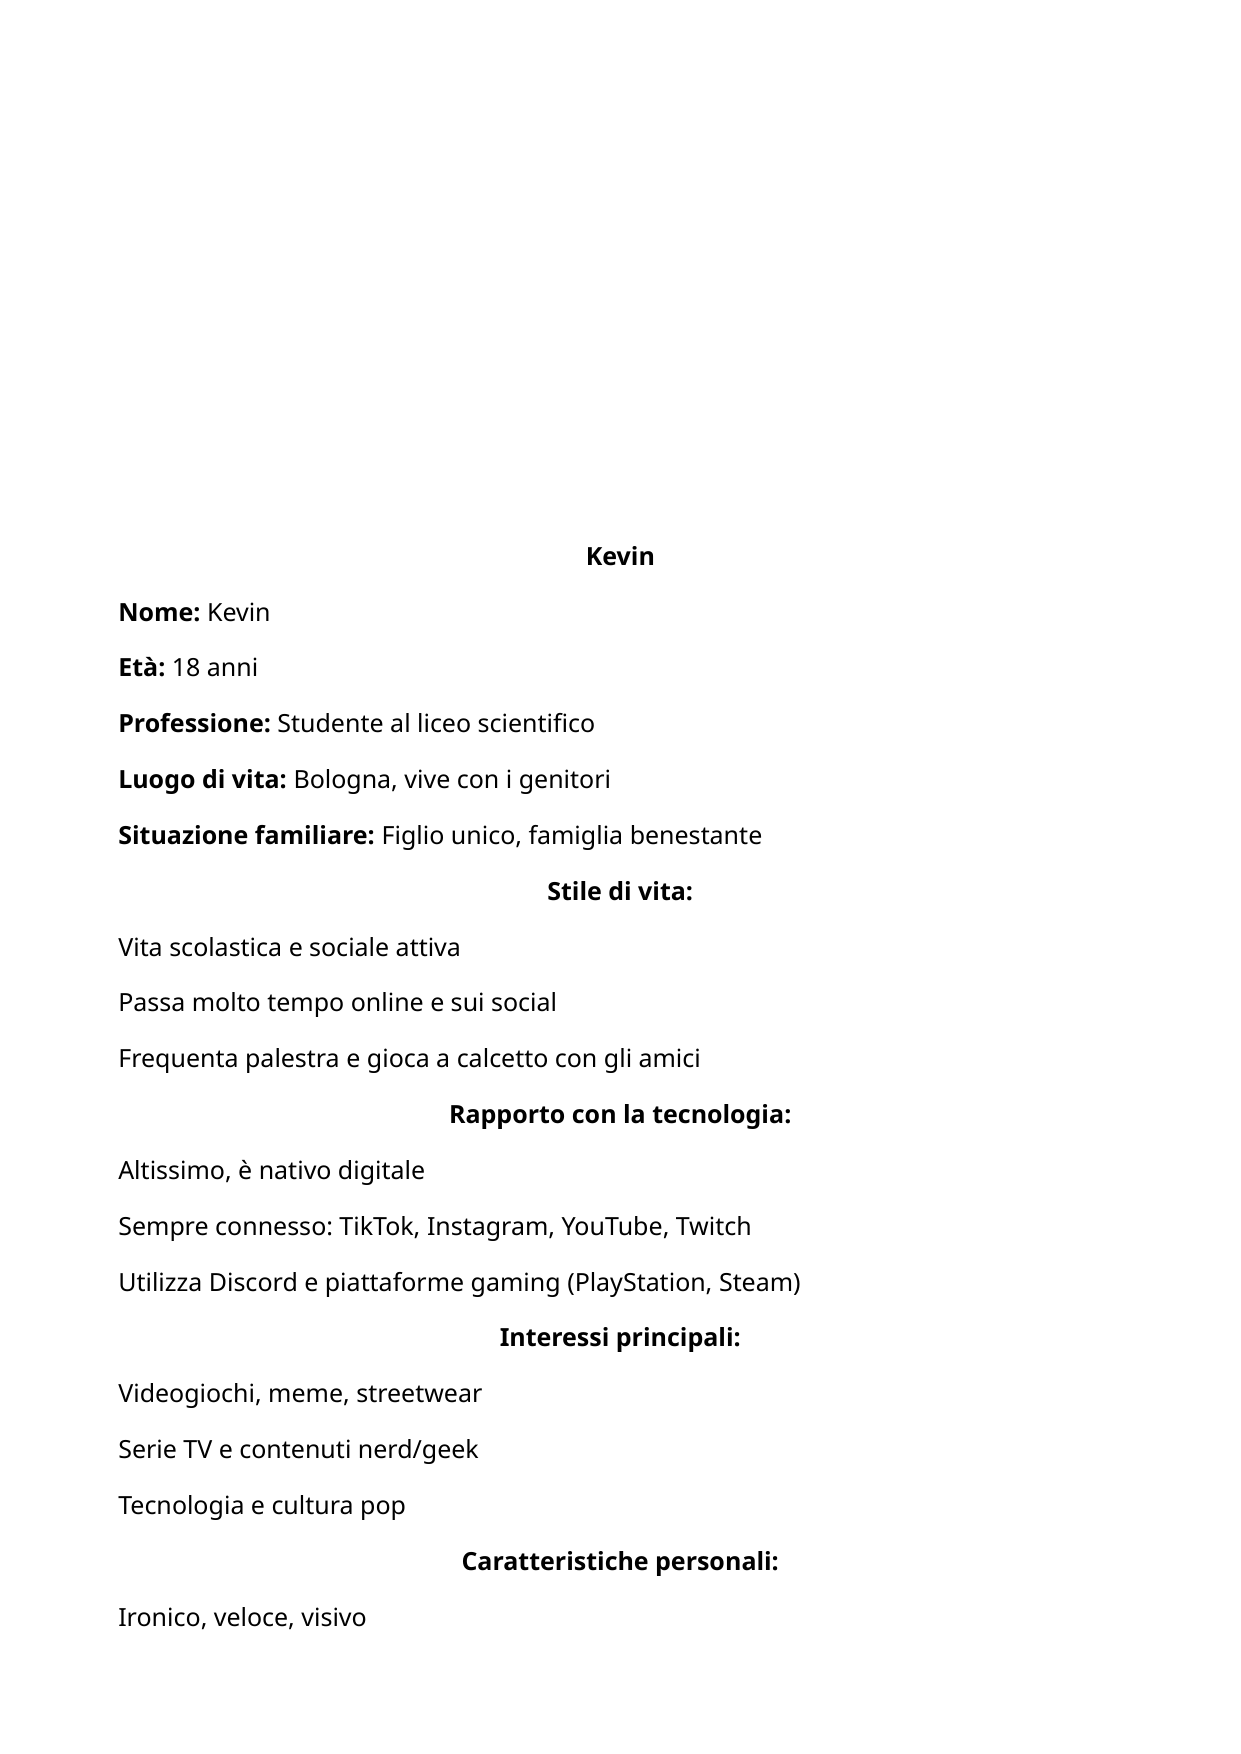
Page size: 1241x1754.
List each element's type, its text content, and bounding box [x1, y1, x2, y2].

text Interessi principali: [118, 1320, 1122, 1354]
text Età: 18 anni [118, 650, 1122, 684]
text Frequenta palestra e gioca a calcetto con gli amici [118, 1041, 1122, 1075]
text Videogiochi, meme, streetwear [118, 1376, 1122, 1410]
text Luogo di vita: Bologna, vive con i genitori [118, 762, 1122, 796]
text Ironico, veloce, visivo [118, 1599, 1122, 1633]
text Professione: Studente al liceo scientifico [118, 706, 1122, 740]
text Utilizza Discord e piattaforme gaming (PlayStation, Steam) [118, 1264, 1122, 1298]
text Vita scolastica e sociale attiva [118, 929, 1122, 963]
text Sempre connesso: TikTok, Instagram, YouTube, Twitch [118, 1208, 1122, 1242]
text Caratteristiche personali: [118, 1543, 1122, 1577]
text Passa molto tempo online e sui social [118, 985, 1122, 1019]
text Situazione familiare: Figlio unico, famiglia benestante [118, 818, 1122, 852]
text Rapporto con la tecnologia: [118, 1097, 1122, 1131]
text Stile di vita: [118, 873, 1122, 907]
text Kevin [118, 538, 1122, 572]
text Nome: Kevin [118, 594, 1122, 628]
text Altissimo, è nativo digitale [118, 1153, 1122, 1187]
text Serie TV e contenuti nerd/geek [118, 1432, 1122, 1466]
text Tecnologia e cultura pop [118, 1488, 1122, 1522]
